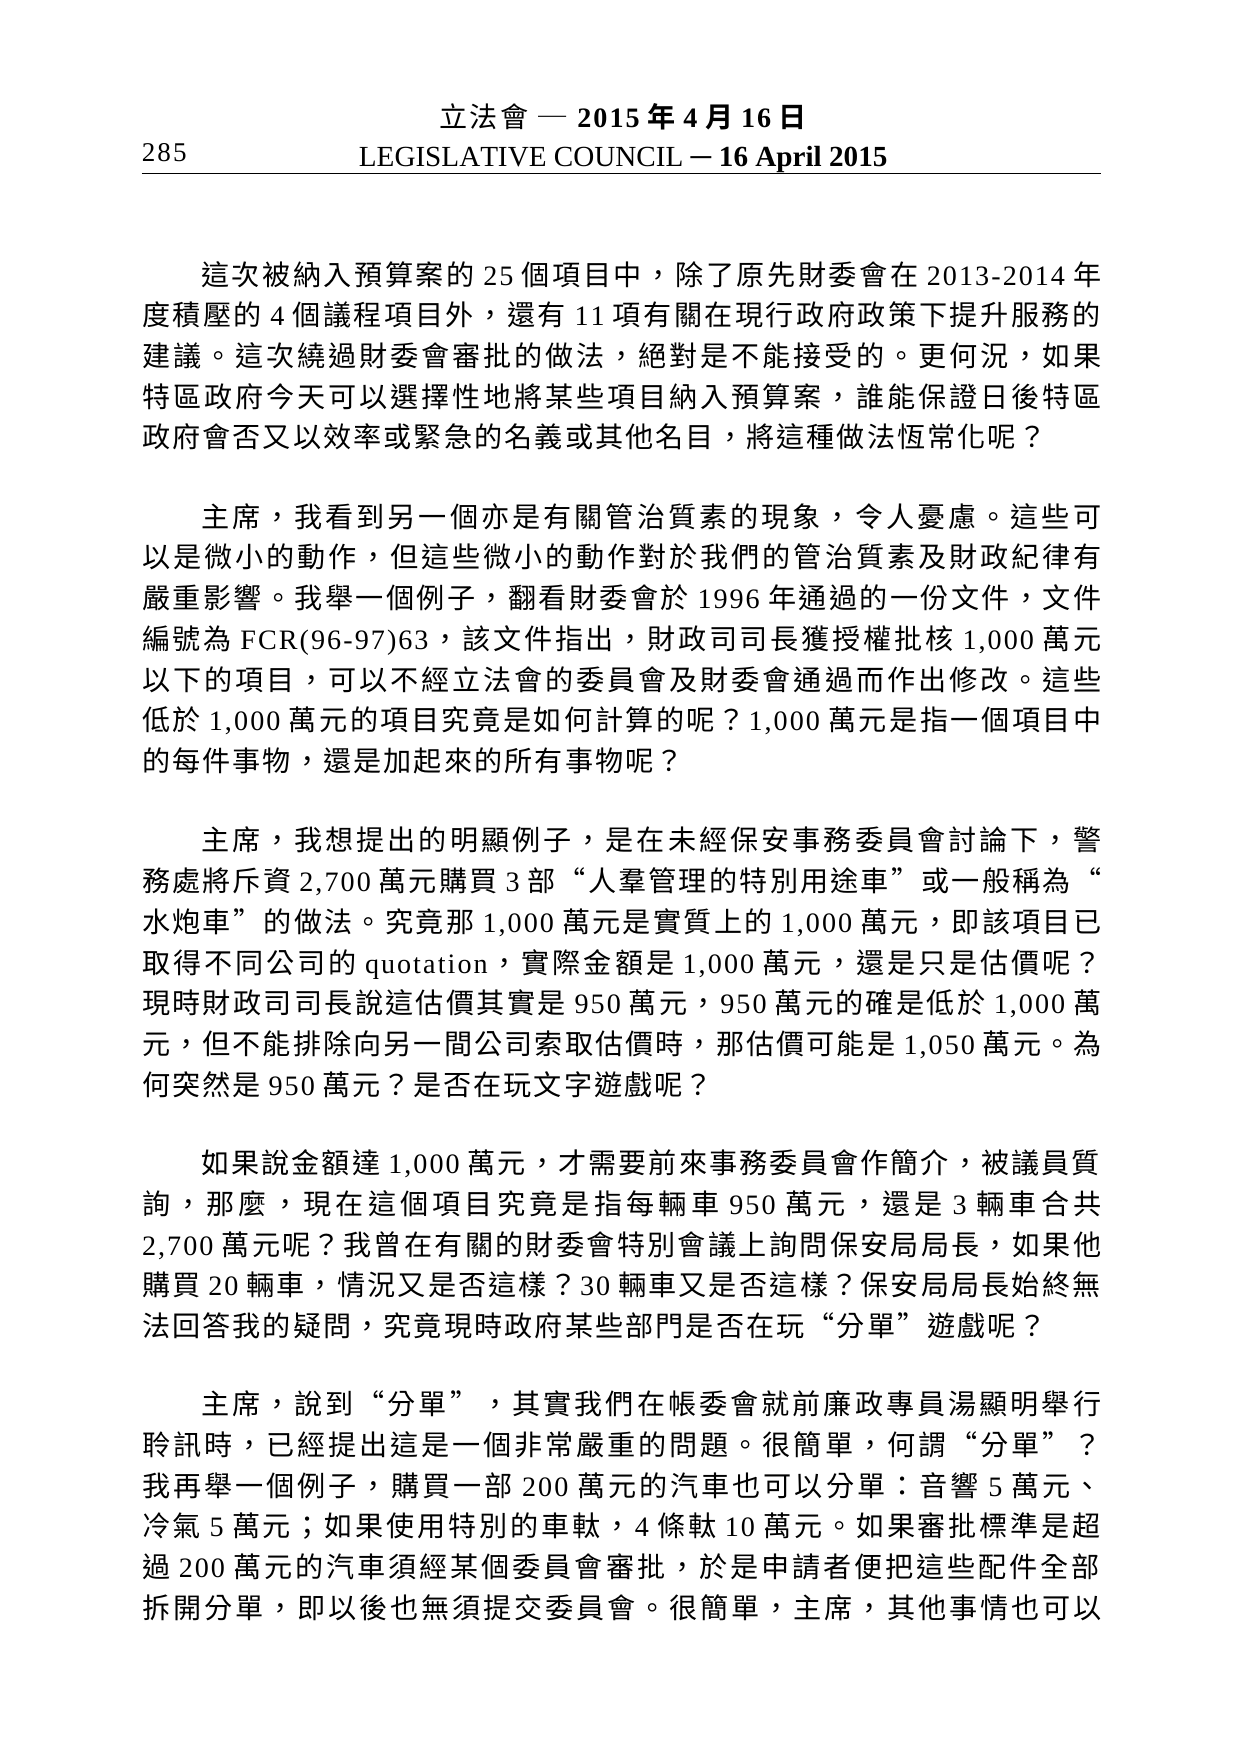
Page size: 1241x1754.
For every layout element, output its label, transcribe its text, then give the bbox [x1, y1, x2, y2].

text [142, 1382, 1101, 1626]
text 主席，我想提出的明顯例子，是在未經保安事務委員會討論下，警務處將斥資2,700萬元購買3部“人羣管理的特別用途車”或一般稱為“水炮車”的做法。究竟那1,000萬元是實質上的1,000萬元，即該項目已取得不同公司的quotation，實際金額是1,000萬元，還是只是估價呢？現時財政司司長說這估價其實是950萬元，950萬元的確是低於1,000萬元，但不能排除向另一間公司索取估價時，那估價可能是1,050萬元。為何突然是950萬元？是否在玩文字遊戲呢？ [142, 818, 1101, 1103]
text 這次被納入預算案的25個項目中，除了原先財委會在2013-2014年度積壓的4個議程項目外，還有11項有關在現行政府政策下提升服務的建議。這次繞過財委會審批的做法，絕對是不能接受的。更何況，如果特區政府今天可以選擇性地將某些項目納入預算案，誰能保證日後特區政府會否又以效率或緊急的名義或其他名目，將這種做法恆常化呢？ [142, 252, 1101, 456]
text 如果說金額達1,000萬元，才需要前來事務委員會作簡介，被議員質詢，那麼，現在這個項目究竟是指每輛車950萬元，還是3輛車合共2,700萬元呢？我曾在有關的財委會特別會議上詢問保安局局長，如果他購買20輛車，情況又是否這樣？30輛車又是否這樣？保安局局長始終無法回答我的疑問，究竟現時政府某些部門是否在玩“分單”遊戲呢？ [142, 1141, 1101, 1344]
text 主席，我看到另一個亦是有關管治質素的現象，令人憂慮。這些可以是微小的動作，但這些微小的動作對於我們的管治質素及財政紀律有嚴重影響。我舉一個例子，翻看財委會於1996年通過的一份文件，文件編號為FCR(96-97)63，該文件指出，財政司司長獲授權批核1,000萬元以下的項目，可以不經立法會的委員會及財委會通過而作出修改。這些低於1,000萬元的項目究竟是如何計算的呢？1,000萬元是指一個項目中的每件事物，還是加起來的所有事物呢？ [142, 494, 1101, 780]
